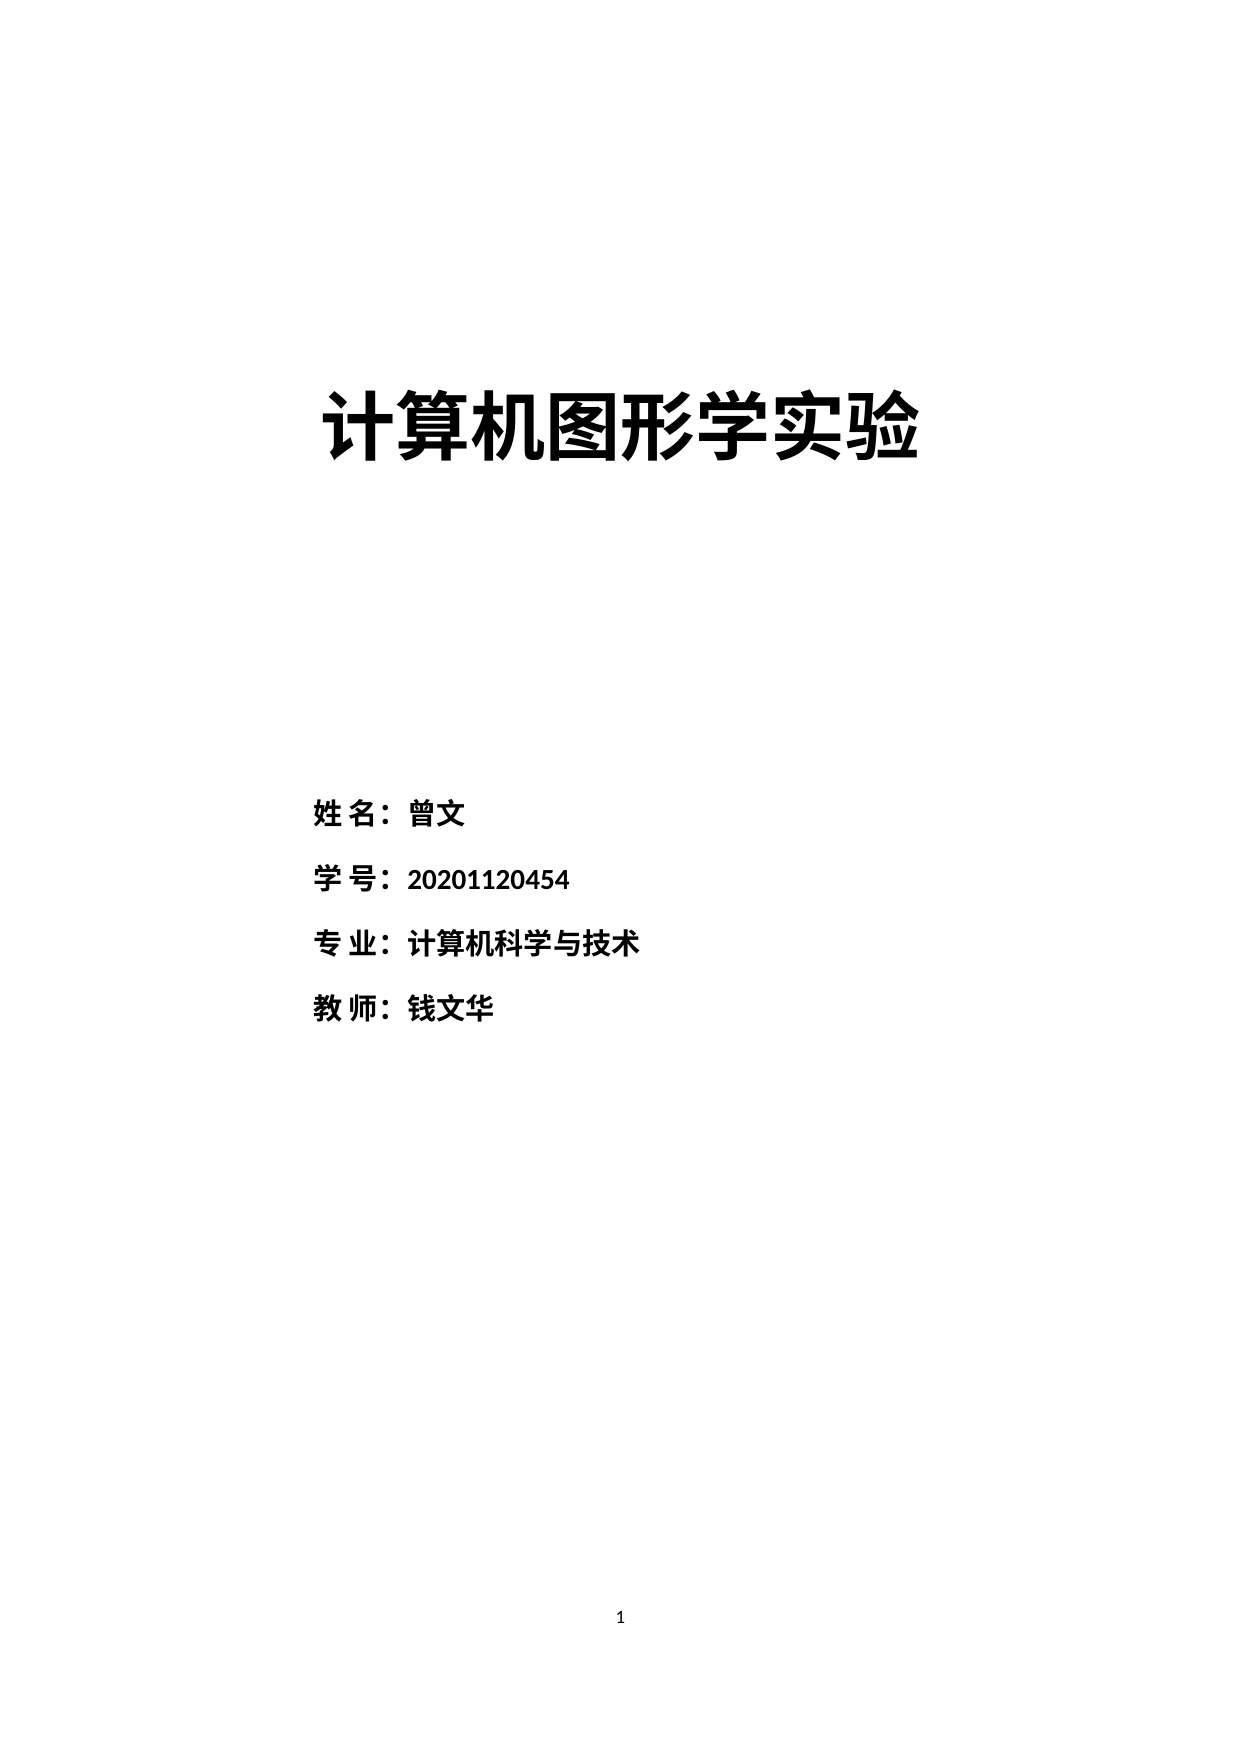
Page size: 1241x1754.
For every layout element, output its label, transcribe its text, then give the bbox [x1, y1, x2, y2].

text 计算机图形学实验 [187, 357, 1053, 487]
text 学 号：20201120454 [187, 844, 1053, 909]
text 教 师：钱文华 [187, 974, 1053, 1039]
text 专 业：计算机科学与技术 [187, 909, 1053, 974]
text 姓 名：曾文 [187, 779, 1053, 844]
